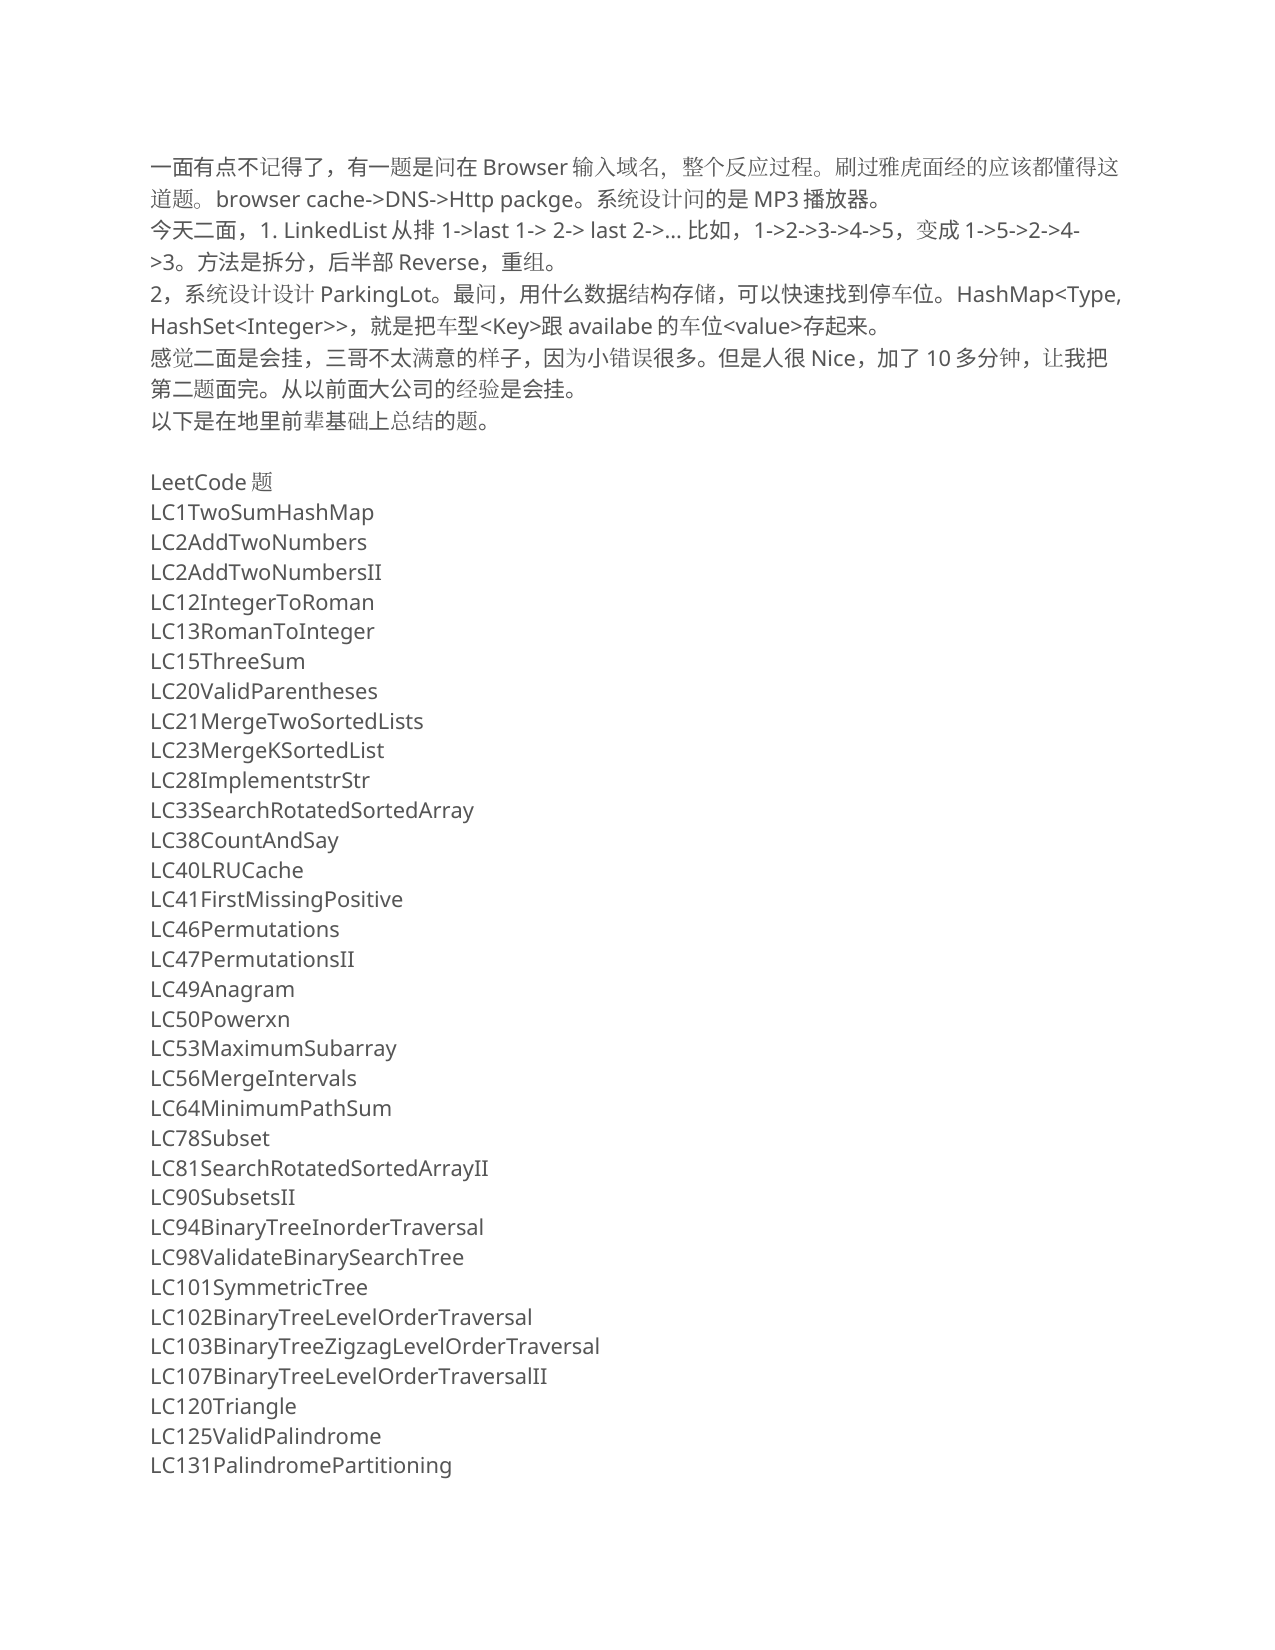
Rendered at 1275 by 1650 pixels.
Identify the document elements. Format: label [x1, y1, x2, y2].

text [150, 150, 1125, 1480]
